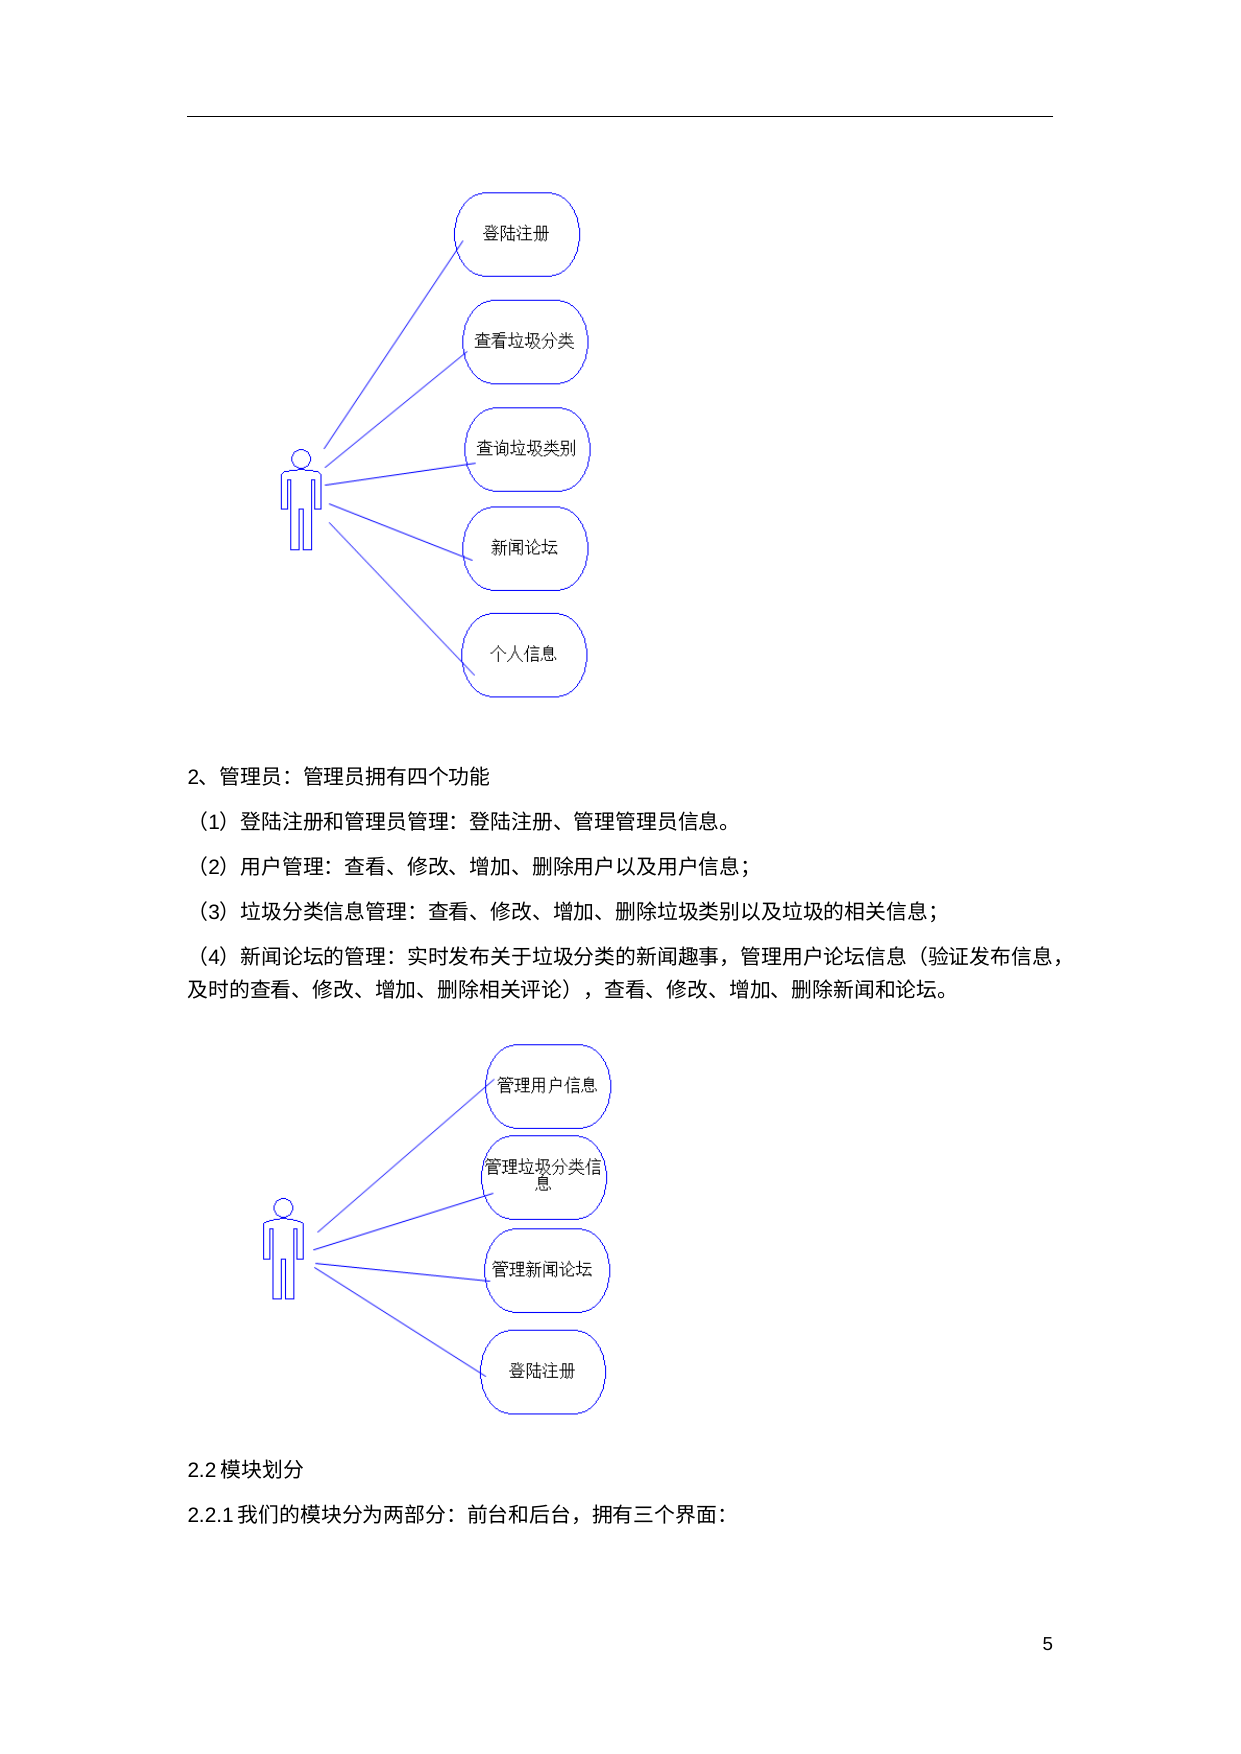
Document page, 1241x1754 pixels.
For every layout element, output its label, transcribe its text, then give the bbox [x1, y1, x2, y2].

text 2.2.1我们的模块分为两部分：前台和后台，拥有三个界面： [187, 1497, 1053, 1529]
text （3）垃圾分类信息管理：查看、修改、增加、删除垃圾类别以及垃圾的相关信息； [187, 894, 1053, 927]
text 2、管理员：管理员拥有四个功能 [187, 759, 1053, 792]
picture [187, 1017, 750, 1426]
text （2）用户管理：查看、修改、增加、删除用户以及用户信息； [187, 849, 1053, 882]
text （1）登陆注册和管理员管理：登陆注册、管理管理员信息。 [187, 804, 1053, 837]
text 2.2模块划分 [187, 1452, 1053, 1484]
picture [187, 162, 746, 734]
text （4）新闻论坛的管理：实时发布关于垃圾分类的新闻趣事，管理用户论坛信息（验证发布信息，及时的查看、修改、增加、删除相关评论），查看、修改、增加、删除新闻和论坛。 [187, 939, 1053, 1004]
